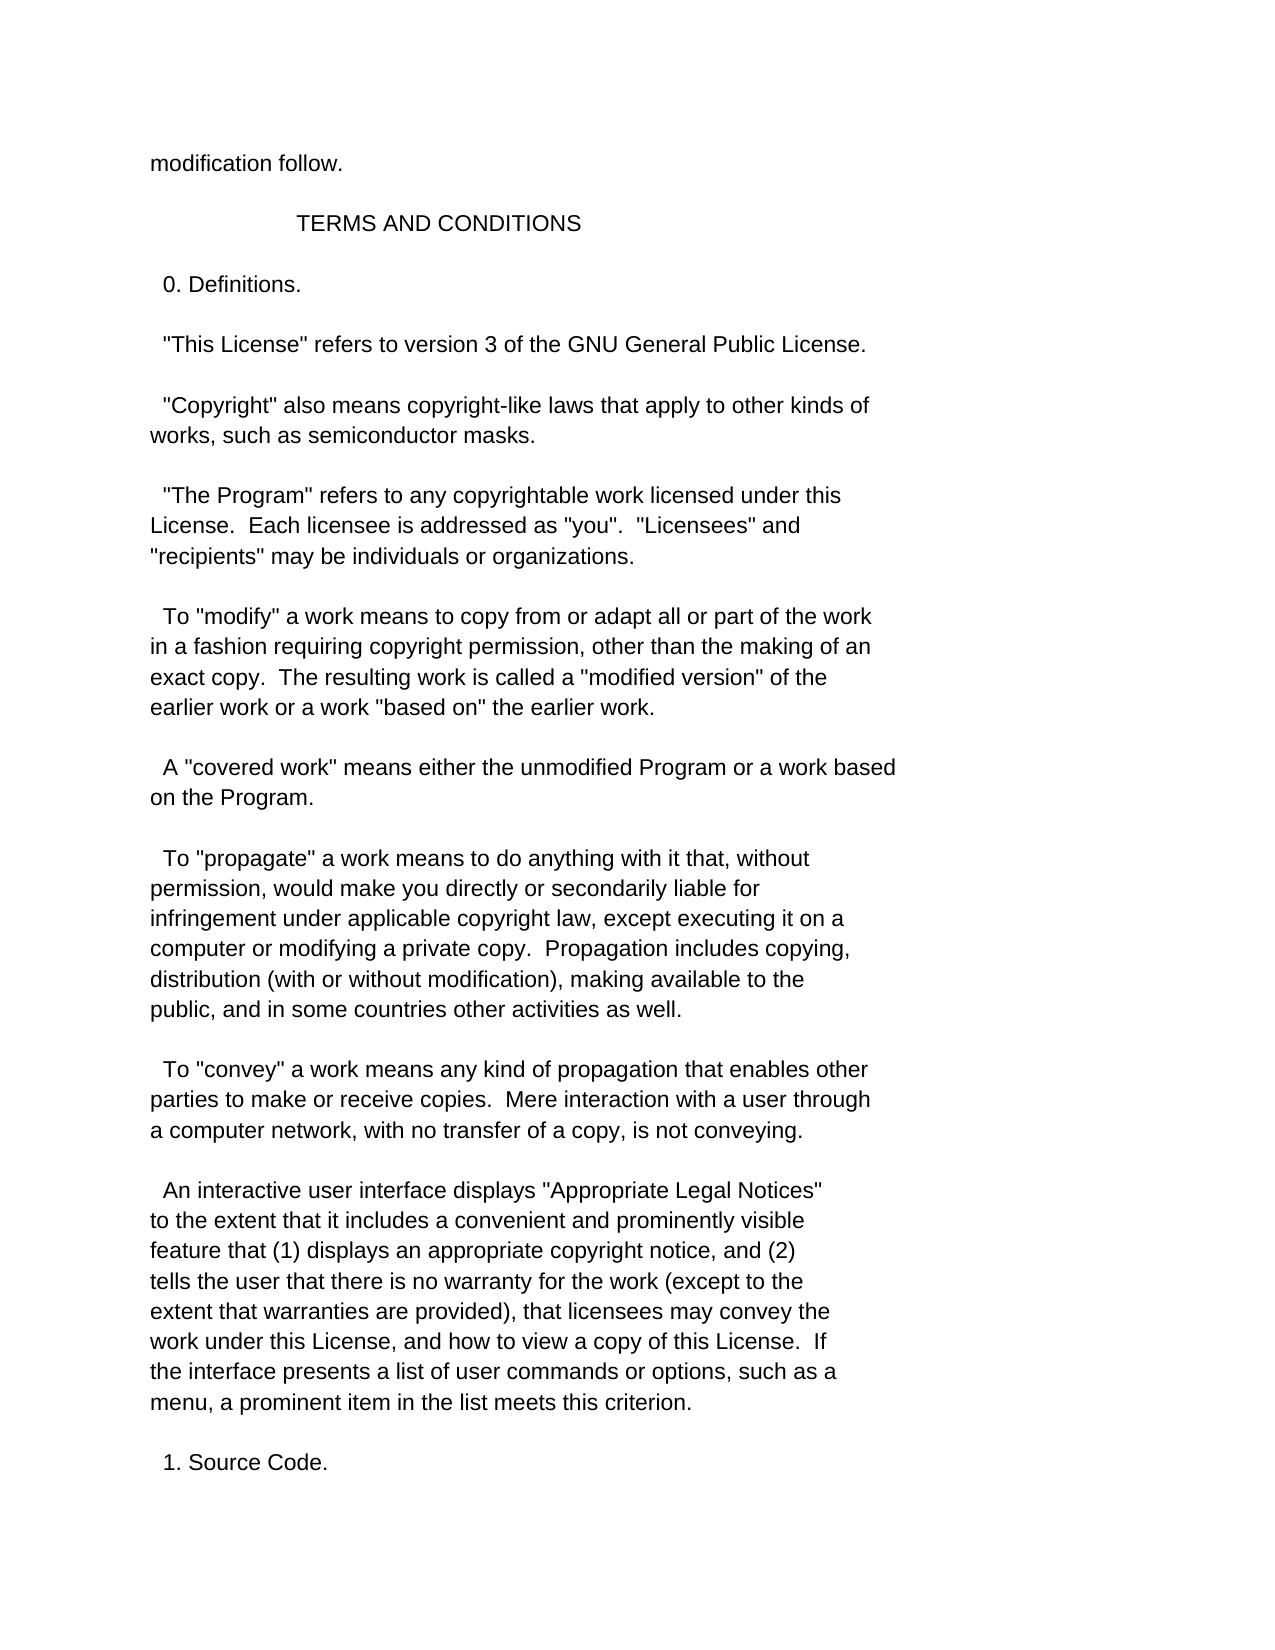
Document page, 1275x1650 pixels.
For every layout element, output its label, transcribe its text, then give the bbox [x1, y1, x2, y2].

text 0. Definitions. [150, 271, 1125, 297]
text infringement under applicable copyright law, except executing it on a [150, 905, 1125, 932]
text distribution (with or without modification), making available to the [150, 966, 1125, 992]
text To "convey" a work means any kind of propagation that enables other [150, 1056, 1125, 1083]
text tells the user that there is no warranty for the work (except to the [150, 1268, 1125, 1294]
text in a fashion requiring copyright permission, other than the making of an [150, 633, 1125, 660]
text works, such as semiconductor masks. [150, 422, 1125, 448]
text "Copyright" also means copyright-like laws that apply to other kinds of [150, 392, 1125, 418]
text To "modify" a work means to copy from or adapt all or part of the work [150, 603, 1125, 629]
text parties to make or receive copies. Mere interaction with a user through [150, 1086, 1125, 1113]
text computer or modifying a private copy. Propagation includes copying, [150, 935, 1125, 962]
text modification follow. [150, 150, 1125, 176]
text public, and in some countries other activities as well. [150, 996, 1125, 1022]
text TERMS AND CONDITIONS [150, 210, 1125, 237]
text a computer network, with no transfer of a copy, is not conveying. [150, 1117, 1125, 1143]
text permission, would make you directly or secondarily liable for [150, 875, 1125, 901]
text feature that (1) displays an appropriate copyright notice, and (2) [150, 1237, 1125, 1264]
text the interface presents a list of user commands or options, such as a [150, 1358, 1125, 1385]
text License. Each licensee is addressed as "you". "Licensees" and [150, 512, 1125, 539]
text An interactive user interface displays "Appropriate Legal Notices" [150, 1177, 1125, 1203]
text extent that warranties are provided), that licensees may convey the [150, 1298, 1125, 1324]
text menu, a prominent item in the list meets this criterion. [150, 1388, 1125, 1415]
text exact copy. The resulting work is called a "modified version" of the [150, 663, 1125, 690]
text earlier work or a work "based on" the earlier work. [150, 694, 1125, 720]
text 1. Source Code. [150, 1449, 1125, 1475]
text A "covered work" means either the unmodified Program or a work based [150, 754, 1125, 781]
text "This License" refers to version 3 of the GNU General Public License. [150, 331, 1125, 358]
text work under this License, and how to view a copy of this License. If [150, 1328, 1125, 1354]
text on the Program. [150, 784, 1125, 811]
text To "propagate" a work means to do anything with it that, without [150, 845, 1125, 871]
text "recipients" may be individuals or organizations. [150, 543, 1125, 569]
text to the extent that it includes a convenient and prominently visible [150, 1207, 1125, 1234]
text "The Program" refers to any copyrightable work licensed under this [150, 482, 1125, 509]
